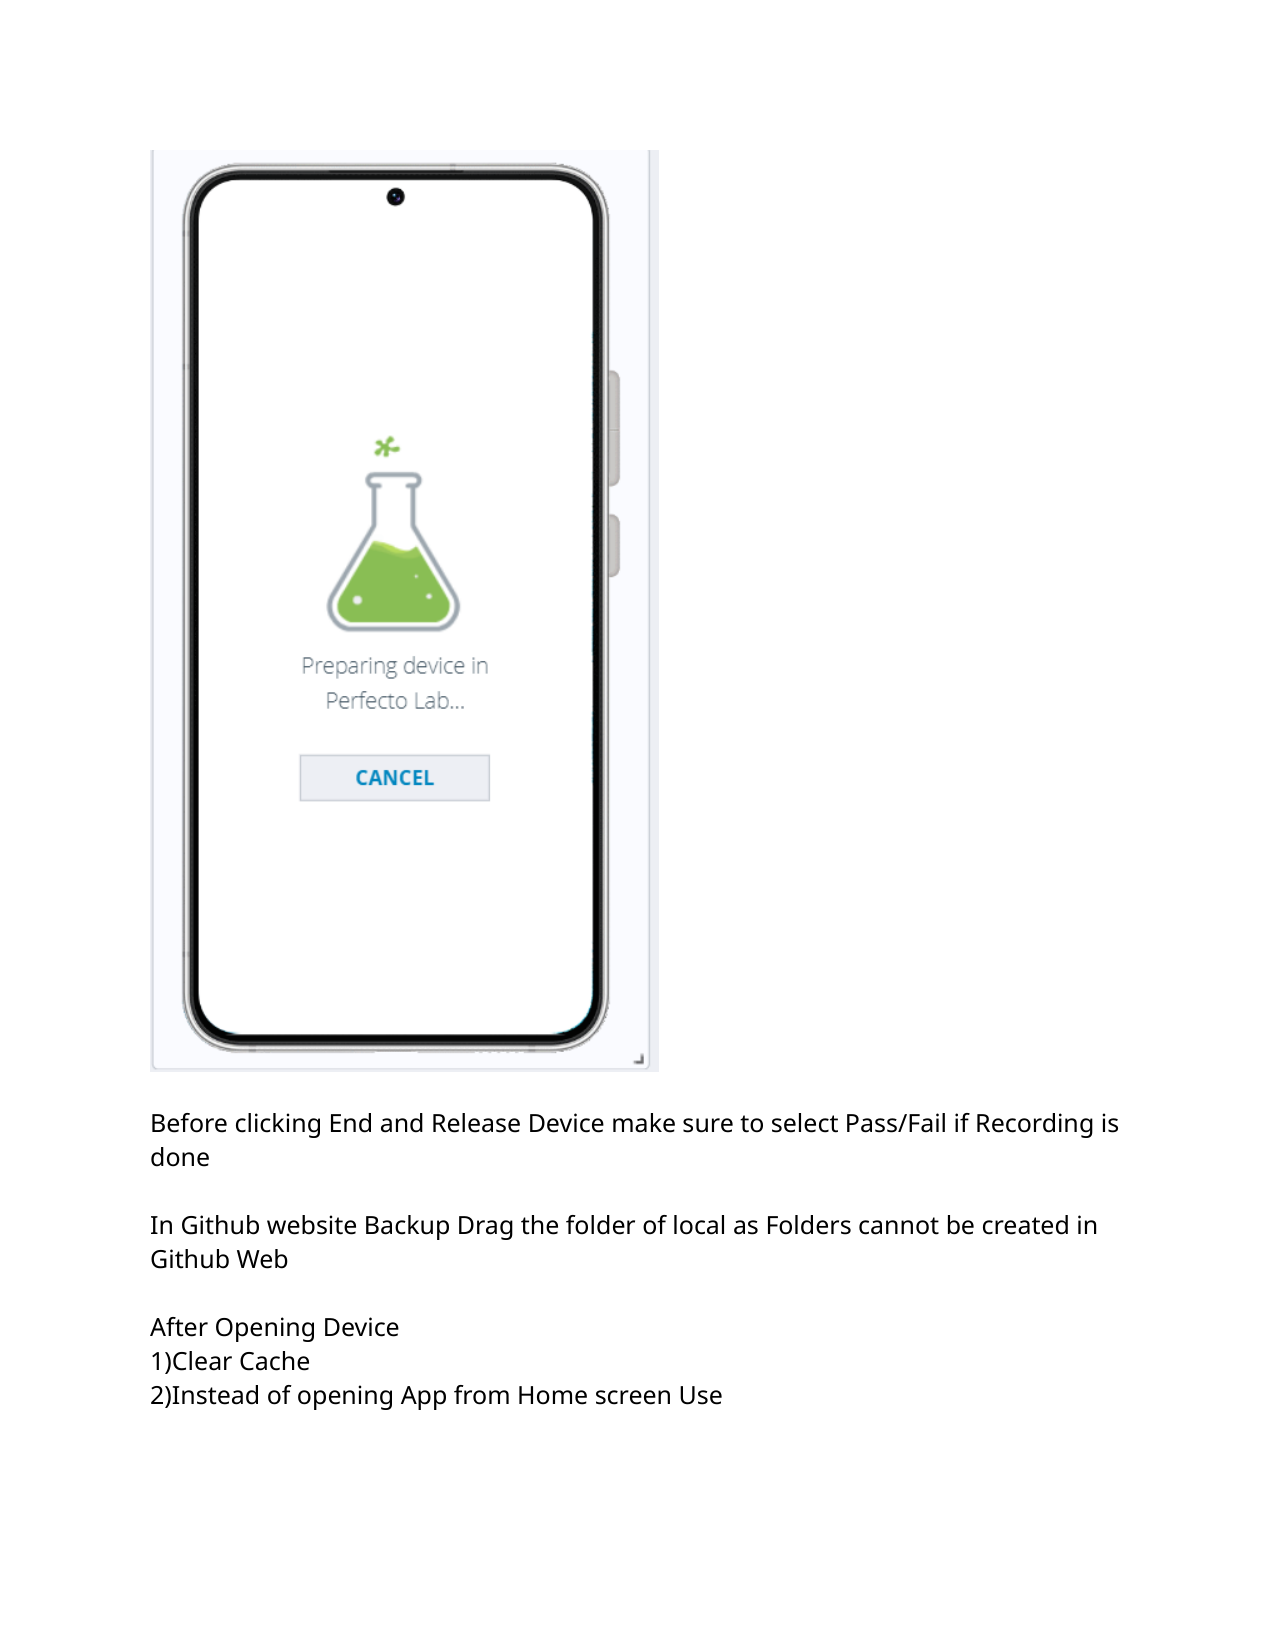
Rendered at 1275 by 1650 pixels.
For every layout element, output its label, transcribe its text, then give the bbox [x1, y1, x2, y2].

text 1)Clear Cache [150, 1344, 1125, 1378]
picture [150, 150, 659, 1072]
text After Opening Device [150, 1310, 1125, 1344]
text In Github website Backup Drag the folder of local as Folders cannot be created in Github Web [150, 1208, 1125, 1276]
text 2)Instead of opening App from Home screen Use [150, 1378, 1125, 1412]
text Before clicking End and Release Device make sure to select Pass/Fail if Recording is done [150, 1105, 1125, 1173]
